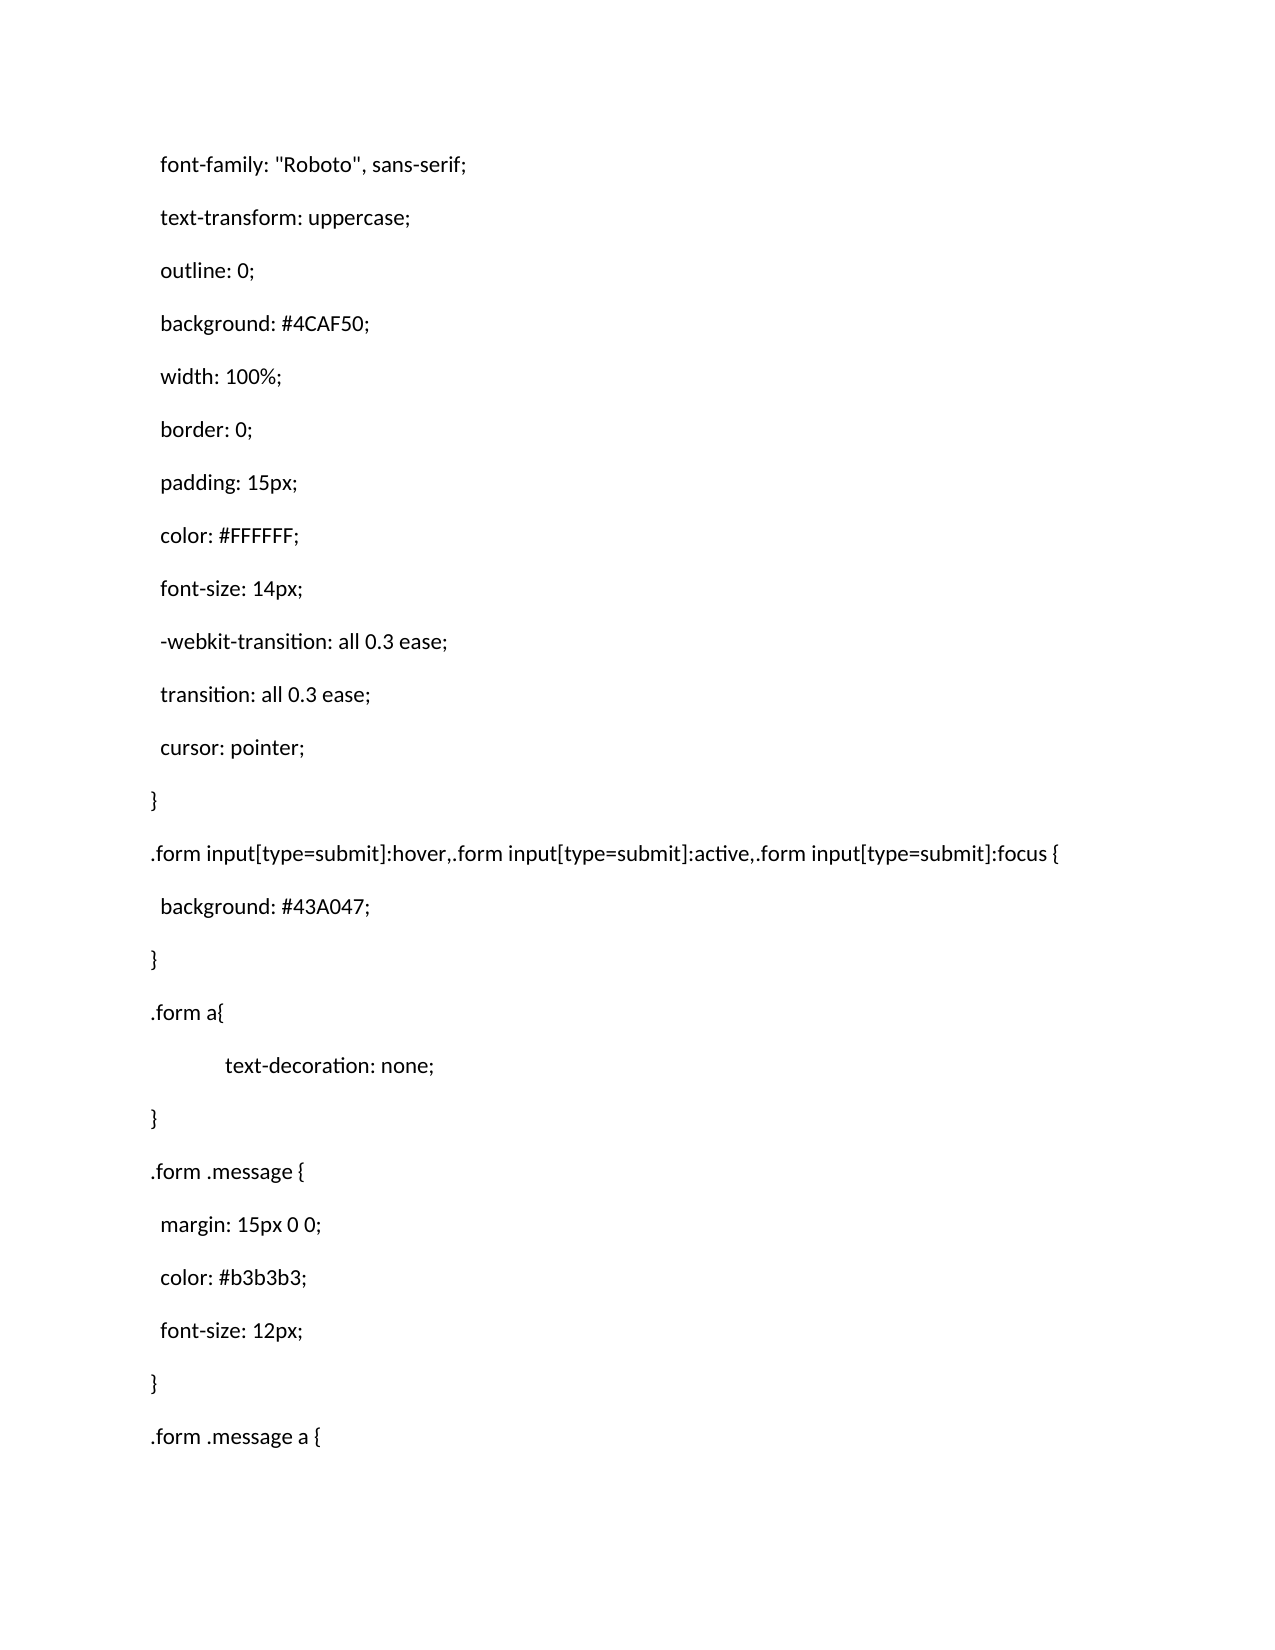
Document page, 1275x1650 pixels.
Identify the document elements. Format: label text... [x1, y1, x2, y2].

text } [150, 1369, 1125, 1397]
text text-transform: uppercase; [150, 203, 1125, 231]
text background: #4CAF50; [150, 309, 1125, 337]
text } [150, 786, 1125, 814]
text } [150, 945, 1125, 973]
text .form input[type=submit]:hover,.form input[type=submit]:active,.form input[type=submit]:focus { [150, 839, 1125, 867]
text font-family: "Roboto", sans-serif; [150, 150, 1125, 178]
text } [150, 1104, 1125, 1132]
text margin: 15px 0 0; [150, 1210, 1125, 1238]
text -webkit-transition: all 0.3 ease; [150, 627, 1125, 655]
text background: #43A047; [150, 892, 1125, 920]
text .form .message a { [150, 1422, 1125, 1451]
text width: 100%; [150, 362, 1125, 390]
text text-decoration: none; [150, 1051, 1125, 1079]
text color: #b3b3b3; [150, 1263, 1125, 1291]
text transition: all 0.3 ease; [150, 680, 1125, 708]
text font-size: 14px; [150, 574, 1125, 602]
text .form a{ [150, 998, 1125, 1026]
text border: 0; [150, 415, 1125, 443]
text font-size: 12px; [150, 1316, 1125, 1344]
text padding: 15px; [150, 468, 1125, 496]
text outline: 0; [150, 256, 1125, 284]
text .form .message { [150, 1157, 1125, 1185]
text cursor: pointer; [150, 733, 1125, 761]
text color: #FFFFFF; [150, 521, 1125, 549]
